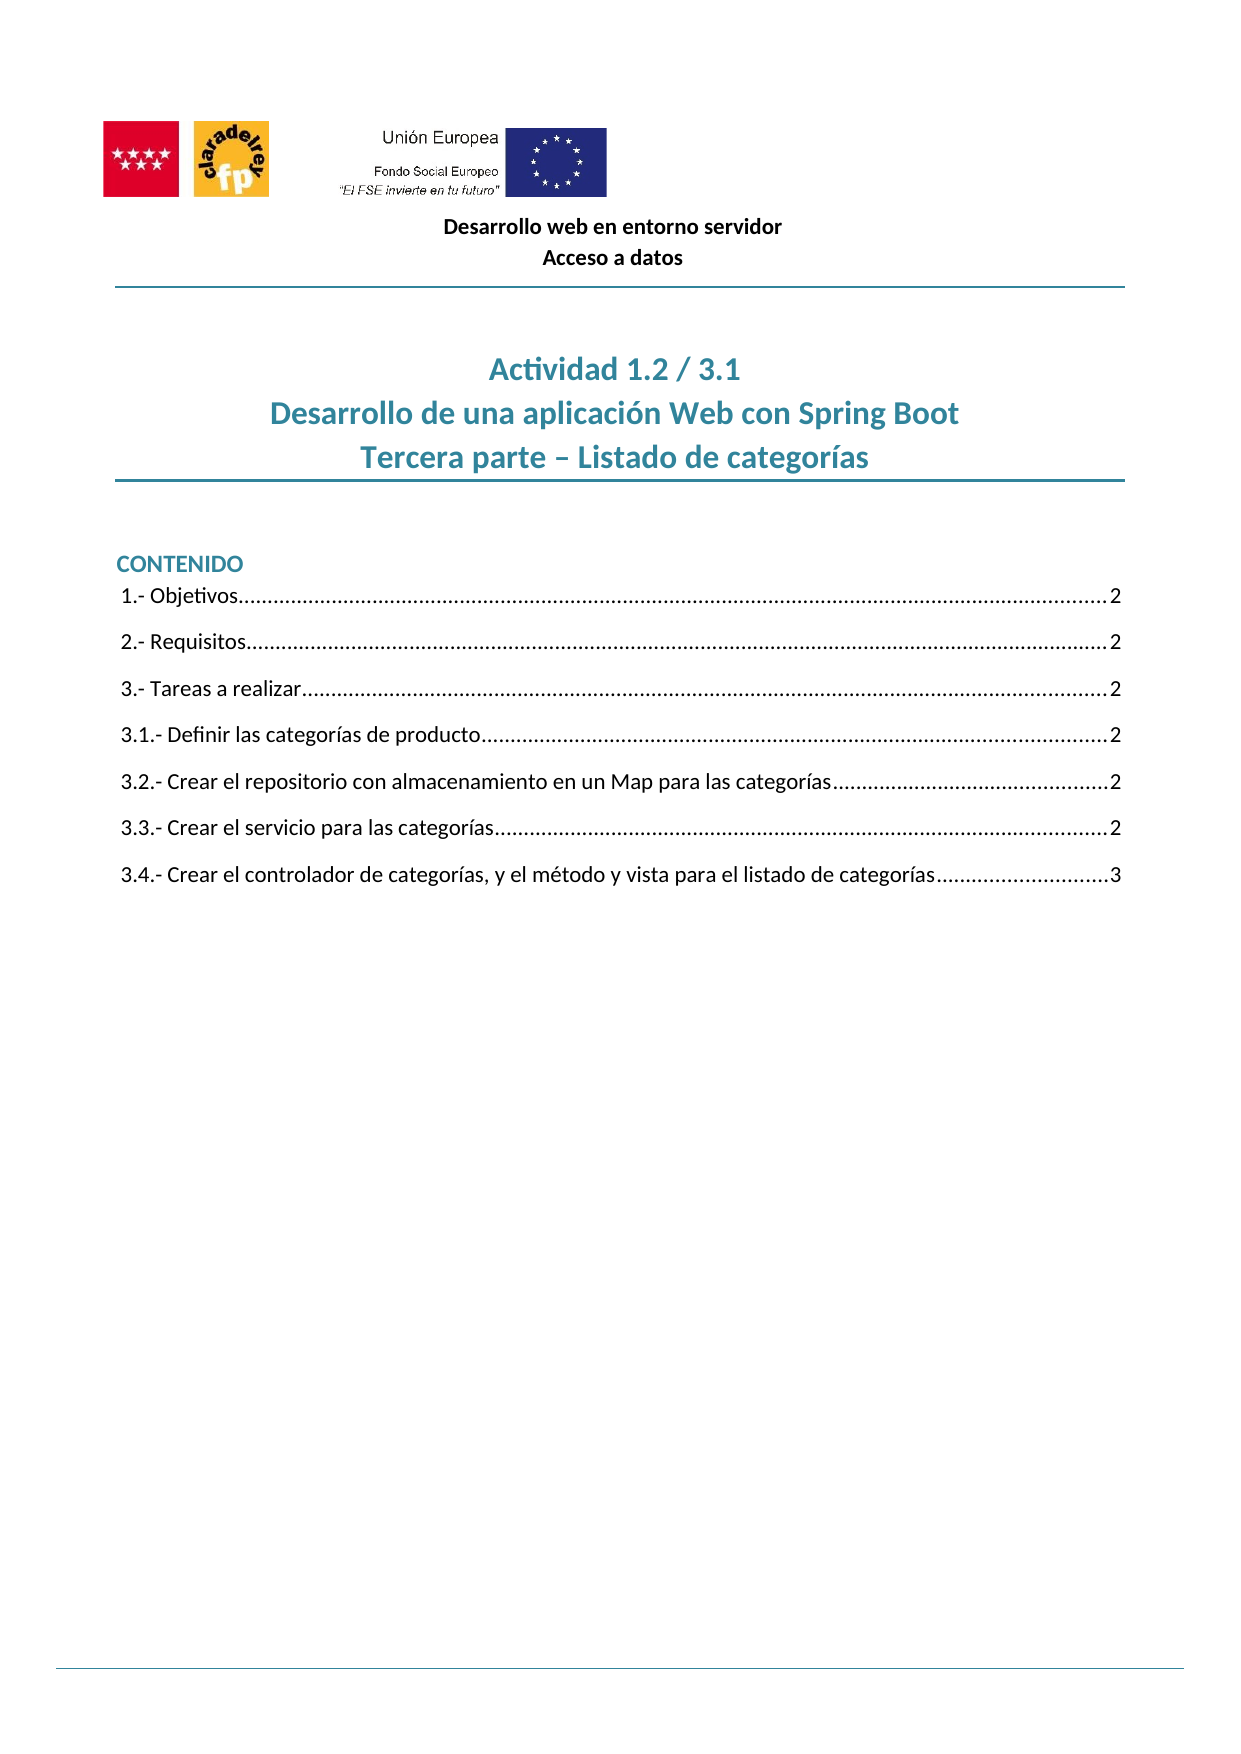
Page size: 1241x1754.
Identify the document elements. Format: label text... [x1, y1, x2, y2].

text Actividad 1.2 / 3.1 [116, 348, 1113, 388]
text CONTENIDO [116, 548, 1122, 579]
text Desarrollo web en entorno servidor Acceso a datos [103, 212, 1122, 271]
picture [338, 128, 607, 197]
picture [103, 121, 269, 197]
text Desarrollo de una aplicación Web con Spring Boot [116, 392, 1113, 432]
text Tercera parte – Listado de categorías [116, 436, 1113, 476]
